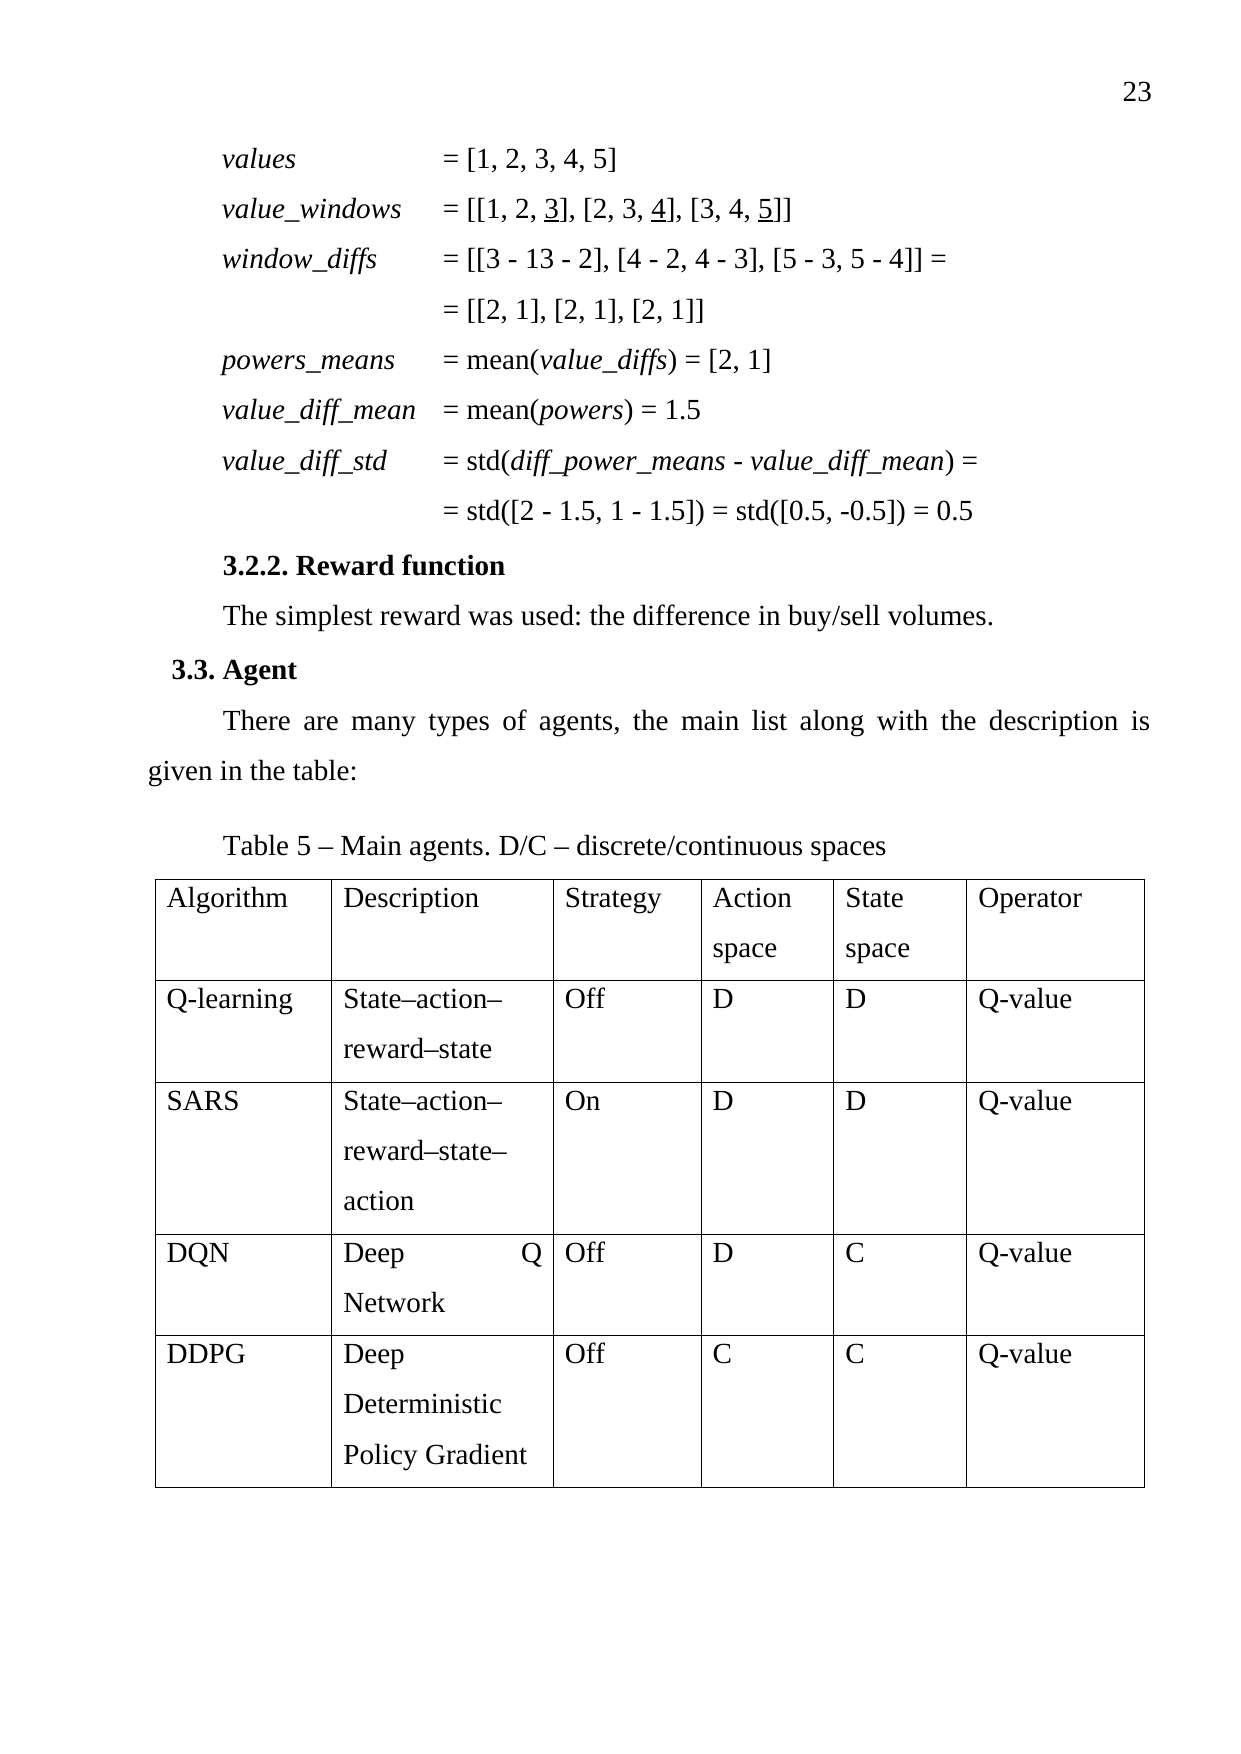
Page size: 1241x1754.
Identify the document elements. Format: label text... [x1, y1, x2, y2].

table_cell DDPG [156, 1336, 331, 1487]
table_cell Q-learning [156, 981, 331, 1082]
table_header State space [834, 880, 966, 980]
table_header Description [332, 880, 553, 980]
table_cell C [834, 1336, 966, 1487]
table_cell SARS [156, 1083, 331, 1234]
table_cell On [554, 1083, 701, 1234]
text = std([2 - 1.5, 1 - 1.5]) = std([0.5, -0.5]) = 0.5 [369, 493, 1152, 527]
text The simplest reward was used: the difference in buy/sell volumes. [148, 598, 1152, 631]
text There are many types of agents, the main list along with the description is given in the table: [148, 703, 1152, 787]
table_cell Deep Deterministic Policy Gradient [332, 1336, 553, 1487]
text value_windows = [[1, 2, 3], [2, 3, 4], [3, 4, 5]] [222, 191, 1152, 225]
table_cell D [702, 981, 833, 1082]
table_cell Q-value [967, 981, 1144, 1082]
text Table 5 – Main agents. D/C – discrete/continuous spaces [148, 828, 1152, 862]
text value_diff_std = std(diff_power_means - value_diff_mean) = [222, 443, 1152, 476]
text = [[2, 1], [2, 1], [2, 1]] [369, 292, 1152, 325]
table_header Action space [702, 880, 833, 980]
text window_diffs = [[3 - 13 - 2], [4 - 2, 4 - 3], [5 - 3, 5 - 4]] = [222, 242, 1152, 275]
table_header Algorithm [156, 880, 331, 980]
table_cell DQN [156, 1235, 331, 1335]
table_cell Q-value [967, 1235, 1144, 1335]
subtitle Agent [171, 652, 1152, 686]
text value_diff_mean = mean(powers) = 1.5 [222, 392, 1152, 426]
table_cell Off [554, 1235, 701, 1335]
table_cell Q-value [967, 1336, 1144, 1487]
subtitle Reward function [223, 548, 1152, 581]
text powers_means = mean(value_diffs) = [2, 1] [222, 342, 1152, 376]
table_cell D [834, 1083, 966, 1234]
table_cell D [834, 981, 966, 1082]
table_cell State–action–reward–state–action [332, 1083, 553, 1234]
table_cell D [702, 1083, 833, 1234]
table_cell Q-value [967, 1083, 1144, 1234]
table_cell State–action–reward–state [332, 981, 553, 1082]
table_cell Off [554, 1336, 701, 1487]
table_cell C [702, 1336, 833, 1487]
table_cell Off [554, 981, 701, 1082]
table_cell D [702, 1235, 833, 1335]
text values = [1, 2, 3, 4, 5] [222, 141, 1152, 174]
table_cell Deep Q Network [332, 1235, 553, 1335]
table_cell C [834, 1235, 966, 1335]
table_header Operator [967, 880, 1144, 980]
table_header Strategy [554, 880, 701, 980]
